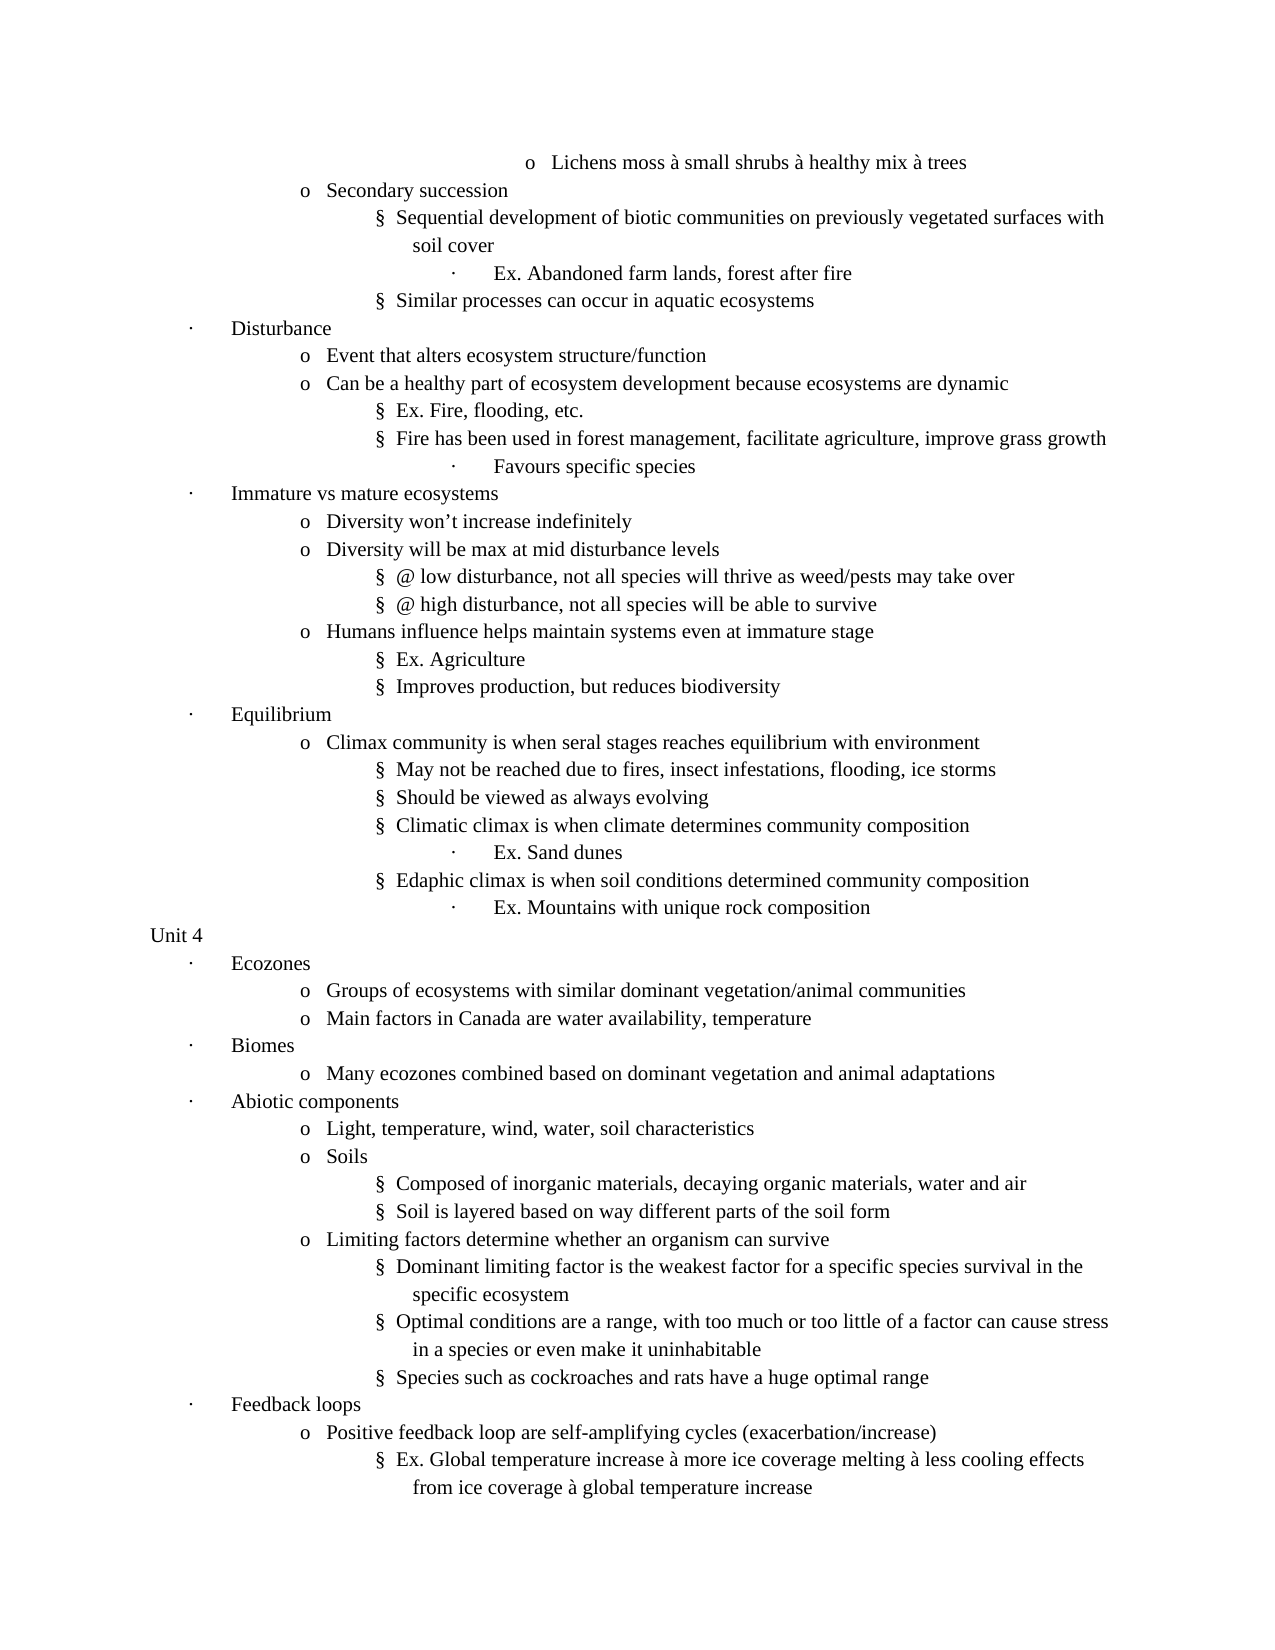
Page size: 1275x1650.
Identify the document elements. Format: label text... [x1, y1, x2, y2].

text o Light, temperature, wind, water, soil characteristics [300, 1116, 1125, 1140]
text § Ex. Agriculture [375, 647, 1125, 671]
text · Favours specific species [450, 454, 1125, 478]
text · Disturbance [187, 316, 1125, 340]
text o Diversity will be max at mid disturbance levels [300, 536, 1125, 561]
text § Sequential development of biotic communities on previously vegetated surfaces with soil cover [375, 205, 1125, 257]
text § Climatic climax is when climate determines community composition [375, 812, 1125, 837]
text · Abiotic components [187, 1088, 1125, 1113]
text · Equilibrium [187, 702, 1125, 726]
text o Event that alters ecosystem structure/function [300, 343, 1125, 367]
text · Ex. Mountains with unique rock composition [450, 895, 1125, 919]
text · Ecozones [187, 951, 1125, 974]
text § Improves production, but reduces biodiversity [375, 674, 1125, 698]
text o Secondary succession [300, 178, 1125, 202]
text o Limiting factors determine whether an organism can survive [300, 1227, 1125, 1251]
text § Similar processes can occur in aquatic ecosystems [375, 288, 1125, 312]
text o Climax community is when seral stages reaches equilibrium with environment [300, 730, 1125, 754]
text § Ex. Fire, flooding, etc. [375, 398, 1125, 422]
text o Can be a healthy part of ecosystem development because ecosystems are dynamic [300, 371, 1125, 395]
text o Diversity won’t increase indefinitely [300, 509, 1125, 533]
text o Groups of ecosystems with similar dominant vegetation/animal communities [300, 978, 1125, 1002]
text § Optimal conditions are a range, with too much or too little of a factor can cause stress in a species or even make it uninhabitable [375, 1309, 1125, 1361]
text o Positive feedback loop are self-amplifying cycles (exacerbation/increase) [300, 1420, 1125, 1444]
text § Should be viewed as always evolving [375, 785, 1125, 809]
text · Ex. Abandoned farm lands, forest after fire [450, 260, 1125, 284]
text o Soils [300, 1144, 1125, 1168]
text § Ex. Global temperature increase à more ice coverage melting à less cooling effects from ice coverage à global temperature increase [375, 1447, 1125, 1499]
text § Dominant limiting factor is the weakest factor for a specific species survival in the specific ecosystem [375, 1254, 1125, 1306]
text · Immature vs mature ecosystems [187, 481, 1125, 505]
text § Composed of inorganic materials, decaying organic materials, water and air [375, 1171, 1125, 1195]
text o Humans influence helps maintain systems even at immature stage [300, 619, 1125, 643]
text § @ high disturbance, not all species will be able to survive [375, 592, 1125, 616]
text Unit 4 [150, 923, 1125, 947]
text § Fire has been used in forest management, facilitate agriculture, improve grass growth [375, 426, 1125, 450]
text · Feedback loops [187, 1392, 1125, 1416]
text · Ex. Sand dunes [450, 840, 1125, 864]
text § Edaphic climax is when soil conditions determined community composition [375, 868, 1125, 892]
text § @ low disturbance, not all species will thrive as weed/pests may take over [375, 564, 1125, 588]
text § Soil is layered based on way different parts of the soil form [375, 1199, 1125, 1223]
text § Species such as cockroaches and rats have a huge optimal range [375, 1364, 1125, 1389]
text o Main factors in Canada are water availability, temperature [300, 1006, 1125, 1030]
text § May not be reached due to fires, insect infestations, flooding, ice storms [375, 757, 1125, 781]
text · Biomes [187, 1033, 1125, 1057]
text o Many ecozones combined based on dominant vegetation and animal adaptations [300, 1061, 1125, 1085]
text o Lichens moss à small shrubs à healthy mix à trees [525, 150, 1125, 174]
